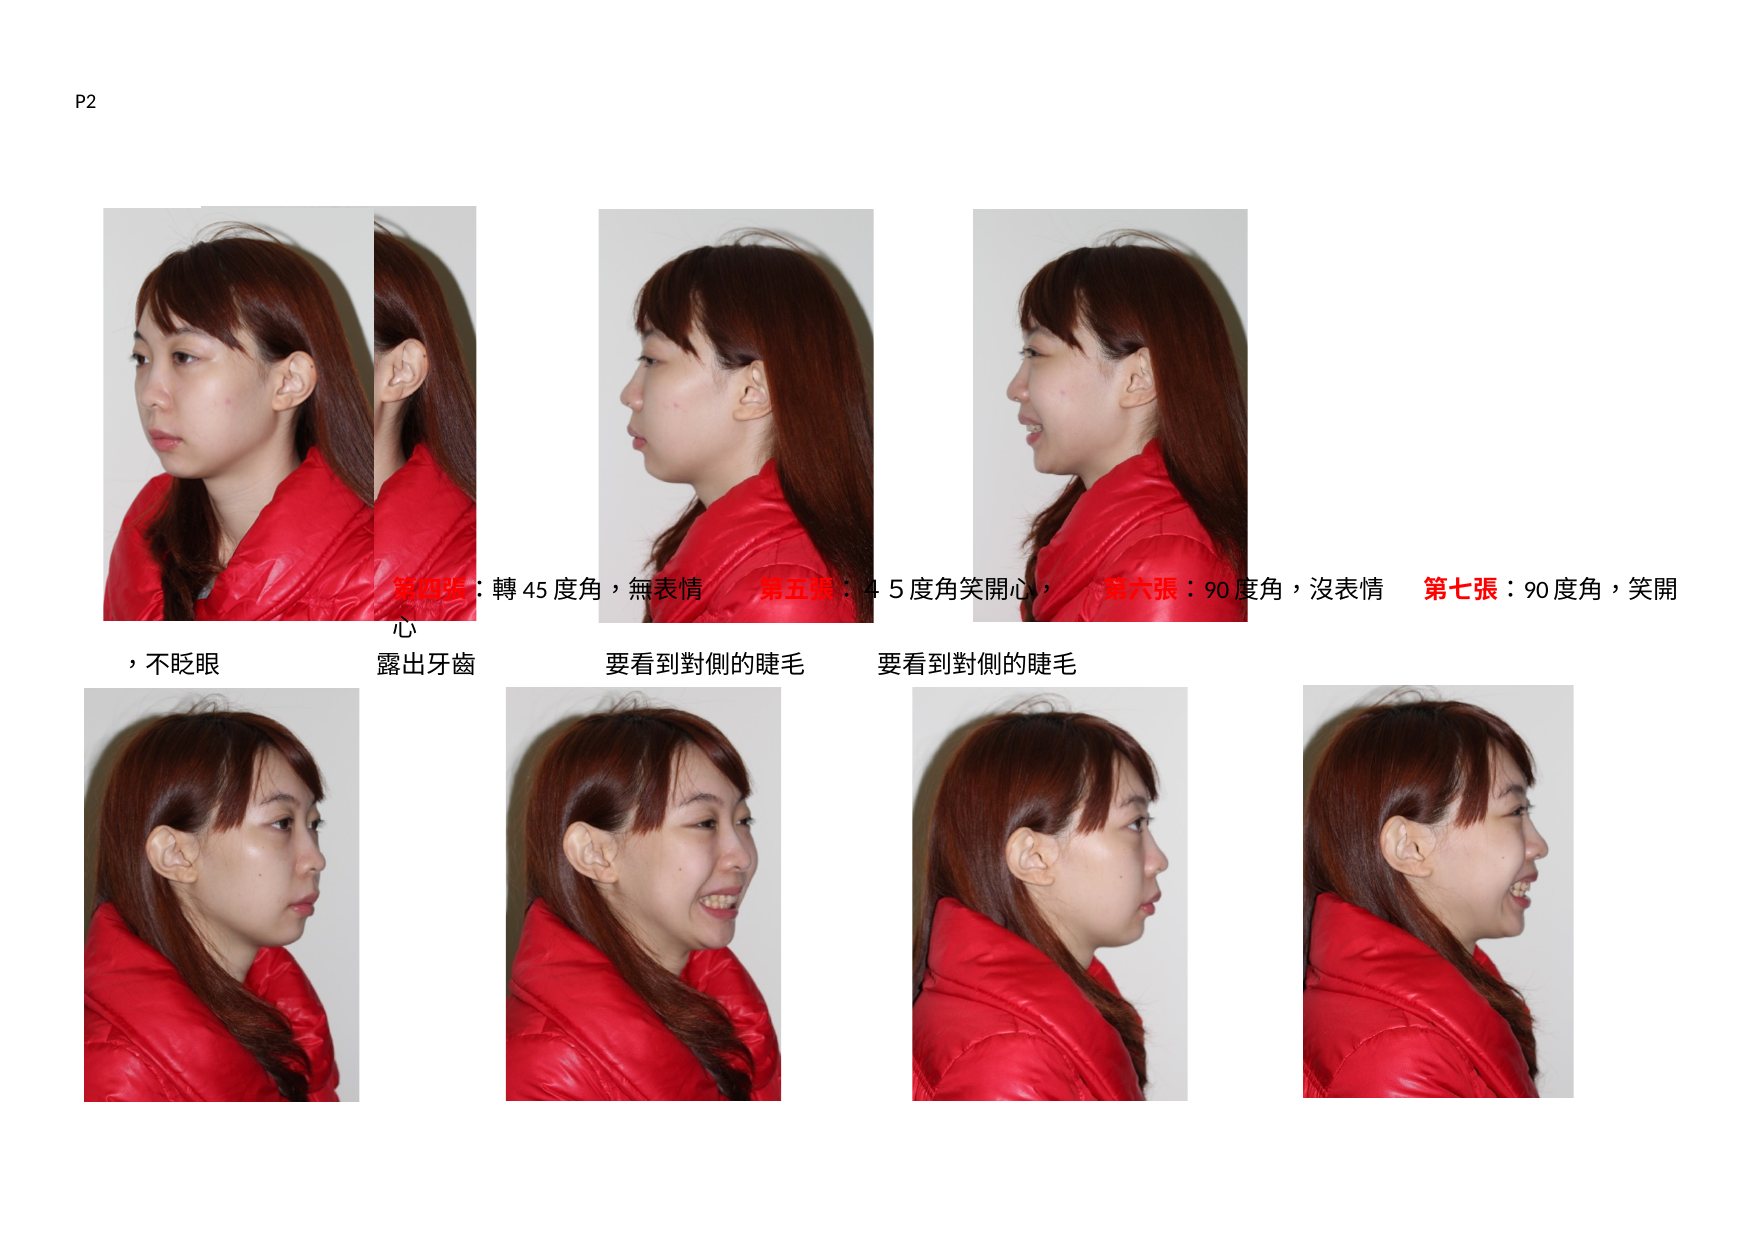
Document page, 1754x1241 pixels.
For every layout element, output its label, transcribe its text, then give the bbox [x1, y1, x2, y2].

text 第四張：轉45度角，無表情 第五張：４５度角笑開心， 第六張：90度角，沒表情 第七張：90度角，笑開心 [75, 569, 1679, 644]
picture [973, 209, 1248, 569]
picture [912, 687, 1188, 1101]
picture [505, 687, 782, 1101]
text ，不眨眼 露出牙齒 要看到對側的睫毛 要看到對側的睫毛 [75, 644, 1679, 682]
picture [101, 206, 477, 618]
picture [598, 209, 874, 569]
picture [1301, 685, 1574, 1096]
picture [84, 688, 360, 1102]
